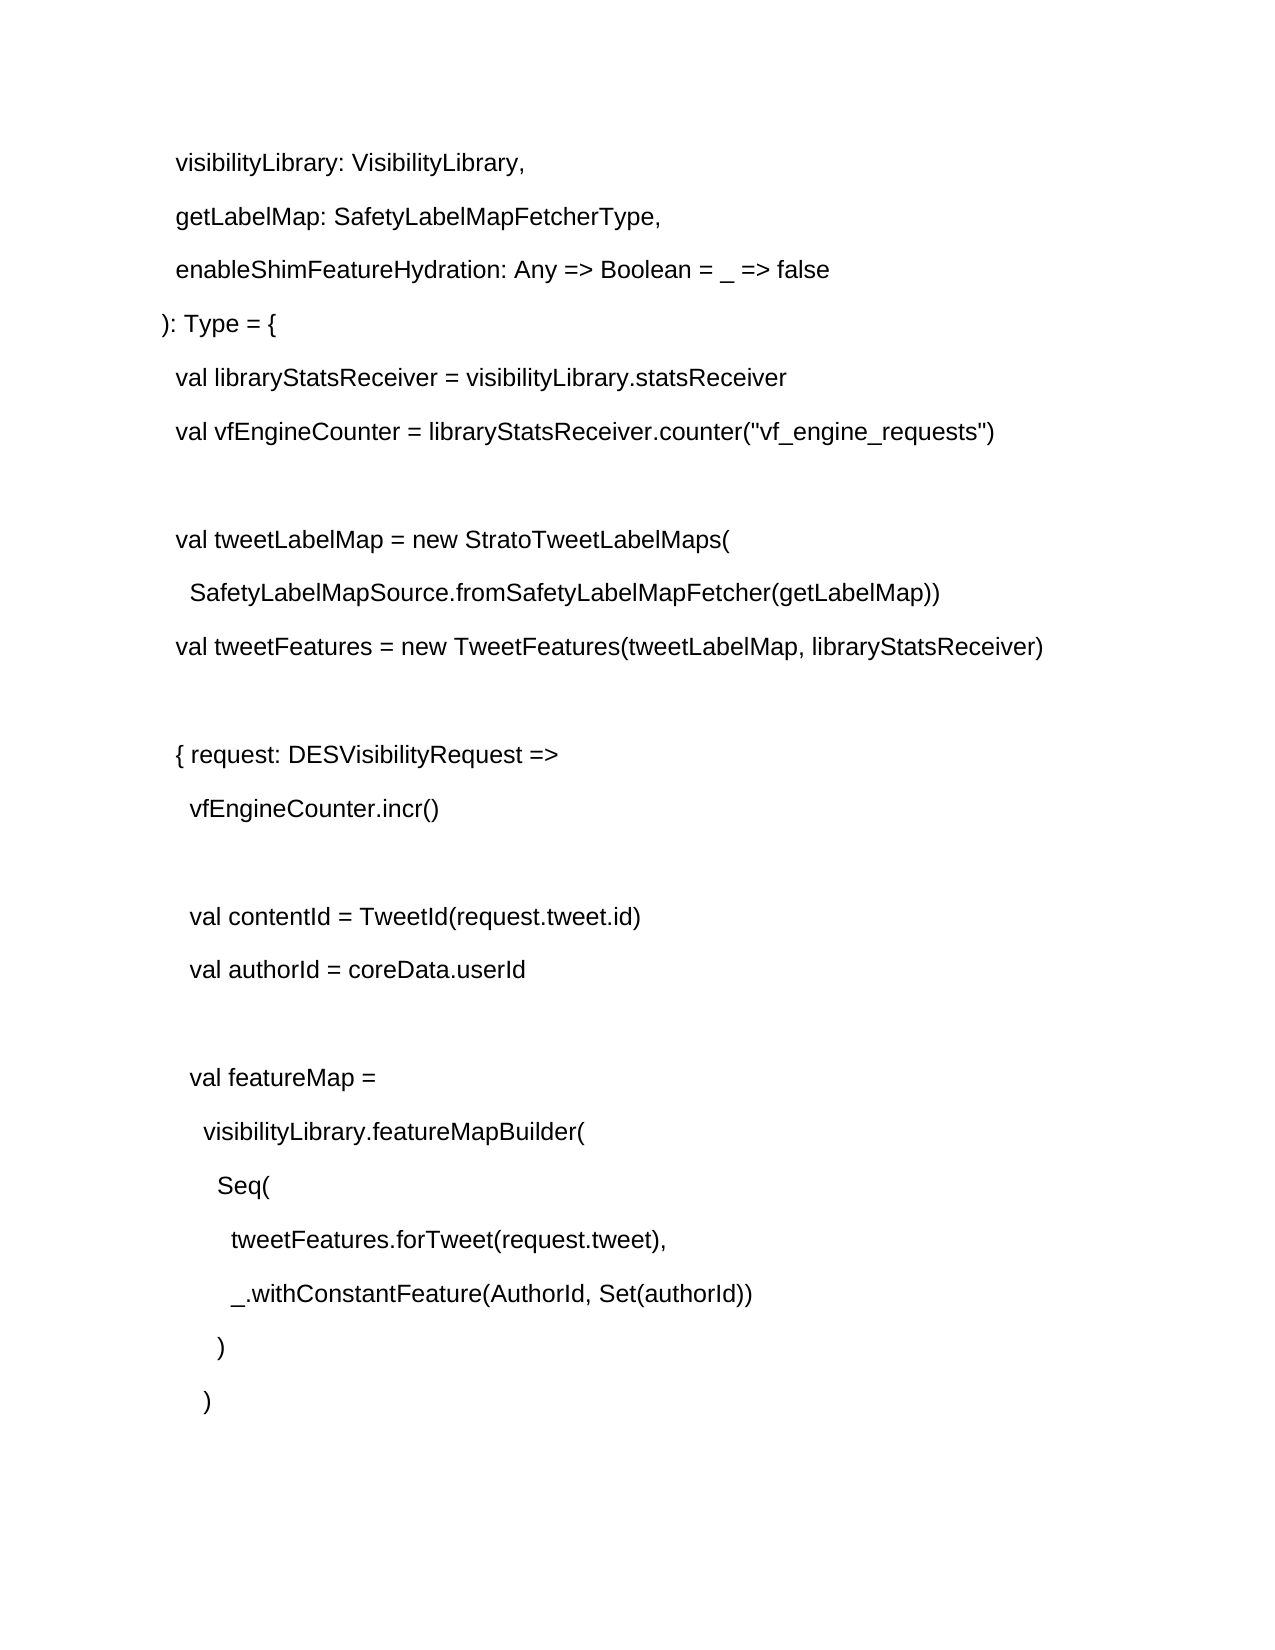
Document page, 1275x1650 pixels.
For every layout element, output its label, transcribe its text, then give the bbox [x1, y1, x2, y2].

text Seq( [148, 1171, 1127, 1199]
text _.withConstantFeature(AuthorId, Set(authorId)) [148, 1278, 1127, 1307]
text { request: DESVisibilityRequest => [148, 740, 1127, 769]
text ) [148, 1386, 1127, 1415]
text val libraryStatsReceiver = visibilityLibrary.statsReceiver [148, 363, 1127, 392]
text getLabelMap: SafetyLabelMapFetcherType, [148, 201, 1127, 230]
text visibilityLibrary.featureMapBuilder( [148, 1117, 1127, 1146]
text ) [148, 1332, 1127, 1361]
text val authorId = coreData.userId [148, 955, 1127, 984]
text ): Type = { [148, 309, 1127, 338]
text val tweetLabelMap = new StratoTweetLabelMaps( [148, 524, 1127, 553]
text tweetFeatures.forTweet(request.tweet), [148, 1225, 1127, 1253]
text val tweetFeatures = new TweetFeatures(tweetLabelMap, libraryStatsReceiver) [148, 632, 1127, 661]
text val contentId = TweetId(request.tweet.id) [148, 902, 1127, 930]
text vfEngineCounter.incr() [148, 794, 1127, 823]
text val featureMap = [148, 1063, 1127, 1092]
text SafetyLabelMapSource.fromSafetyLabelMapFetcher(getLabelMap)) [148, 578, 1127, 607]
text val vfEngineCounter = libraryStatsReceiver.counter("vf_engine_requests") [148, 417, 1127, 446]
text visibilityLibrary: VisibilityLibrary, [148, 148, 1127, 176]
text enableShimFeatureHydration: Any => Boolean = _ => false [148, 255, 1127, 284]
